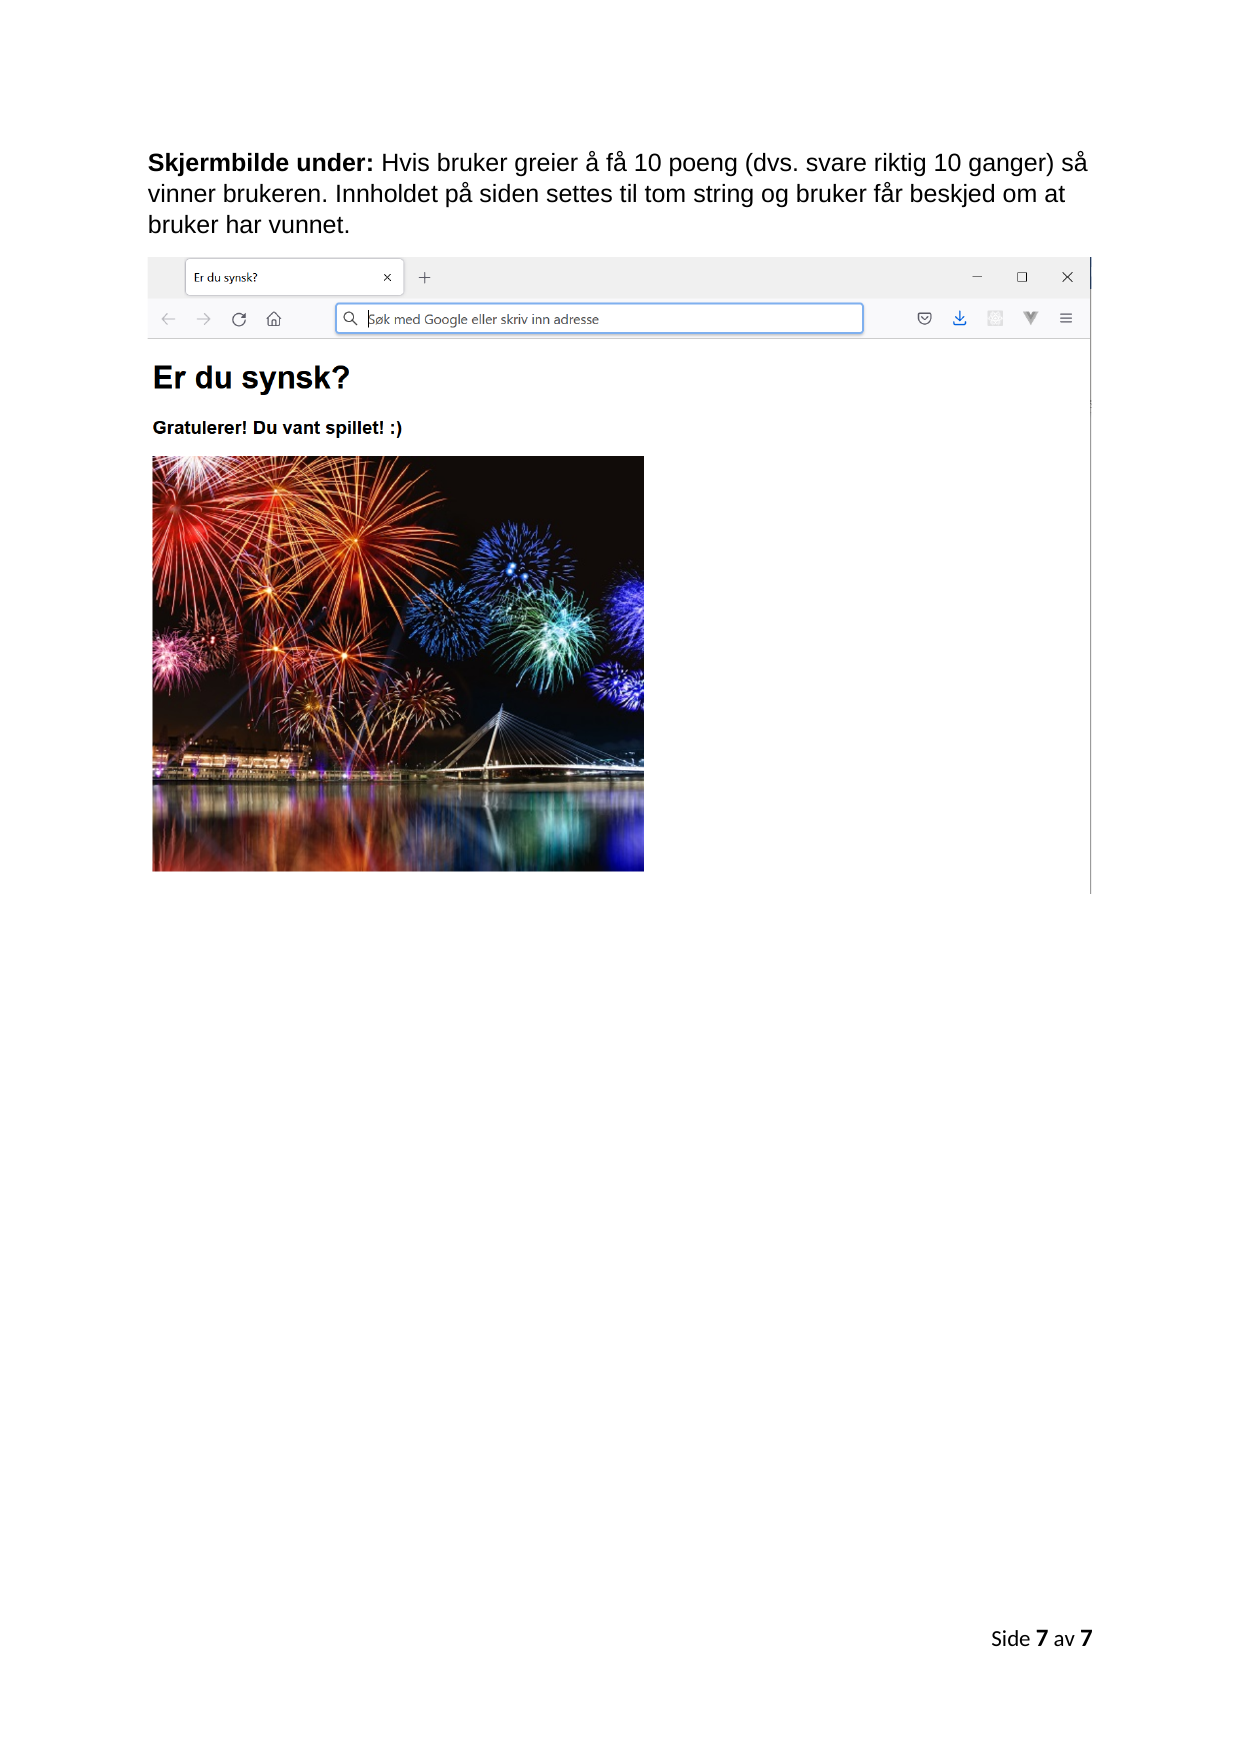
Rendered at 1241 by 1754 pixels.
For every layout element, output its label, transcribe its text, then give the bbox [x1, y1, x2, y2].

text Skjermbilde under: Hvis bruker greier å få 10 poeng (dvs. svare riktig 10 ganger) så vinner brukeren. Innholdet på siden settes til tom string og bruker får beskjed om at bruker har vunnet. [148, 148, 1093, 238]
picture [147, 257, 1092, 894]
